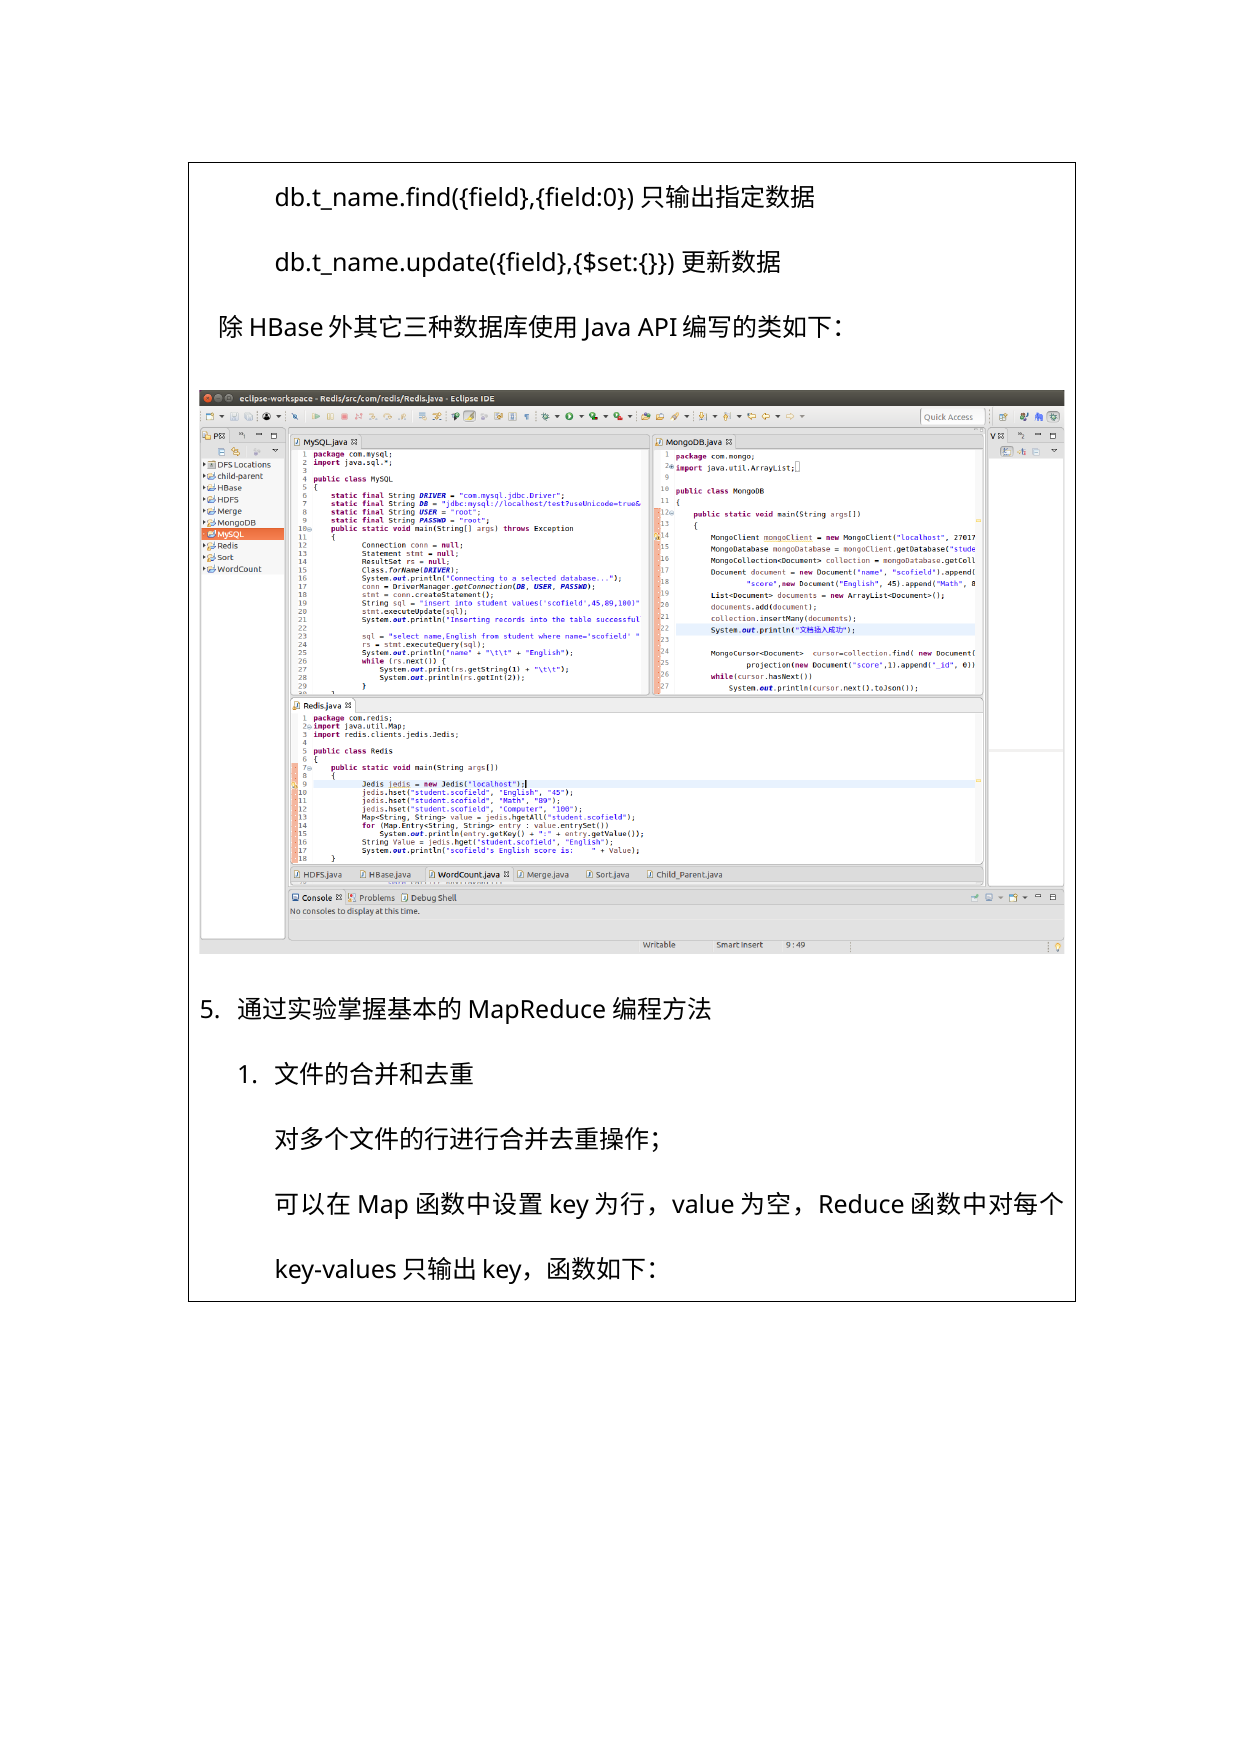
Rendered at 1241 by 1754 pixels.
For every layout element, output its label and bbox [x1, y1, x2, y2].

table_cell [189, 163, 1075, 1301]
picture [199, 390, 1065, 954]
